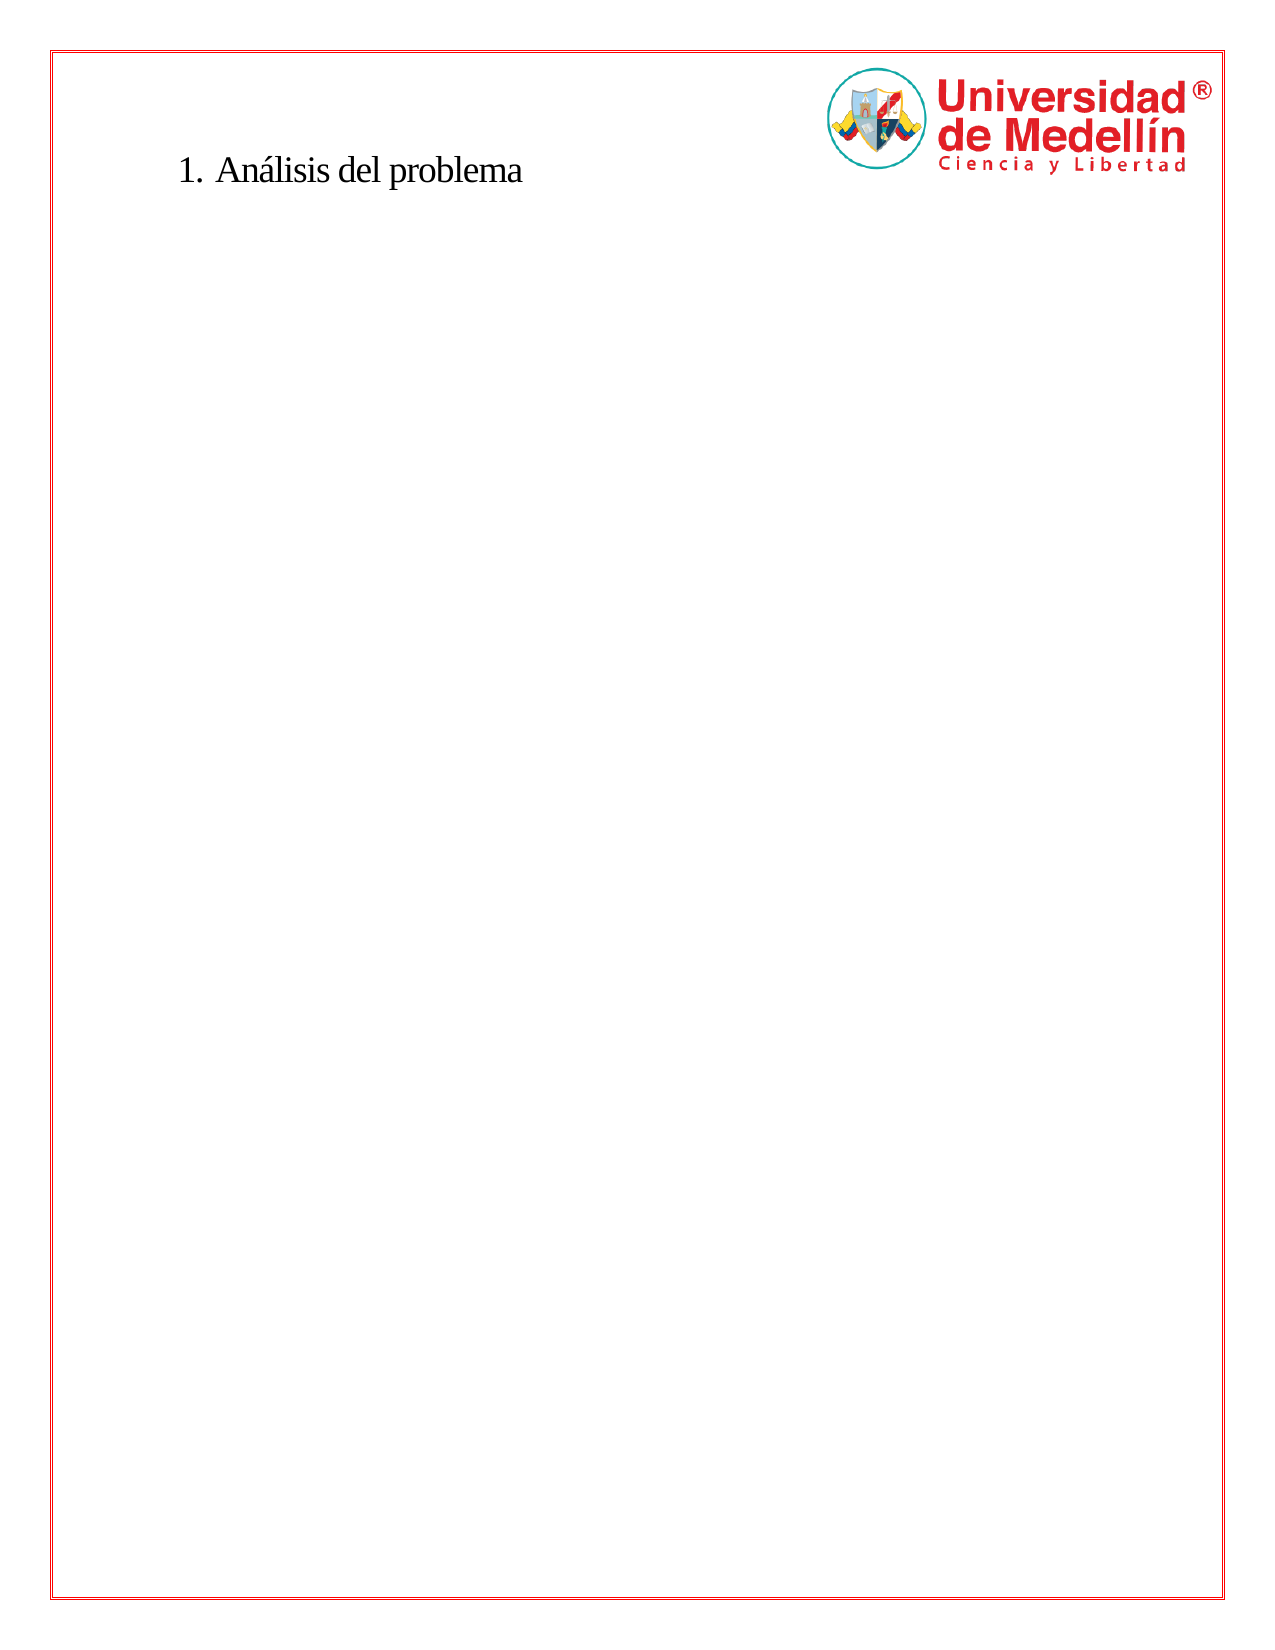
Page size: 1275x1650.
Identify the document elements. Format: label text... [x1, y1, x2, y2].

picture [823, 58, 1214, 180]
title Análisis del problema [177, 148, 1098, 191]
